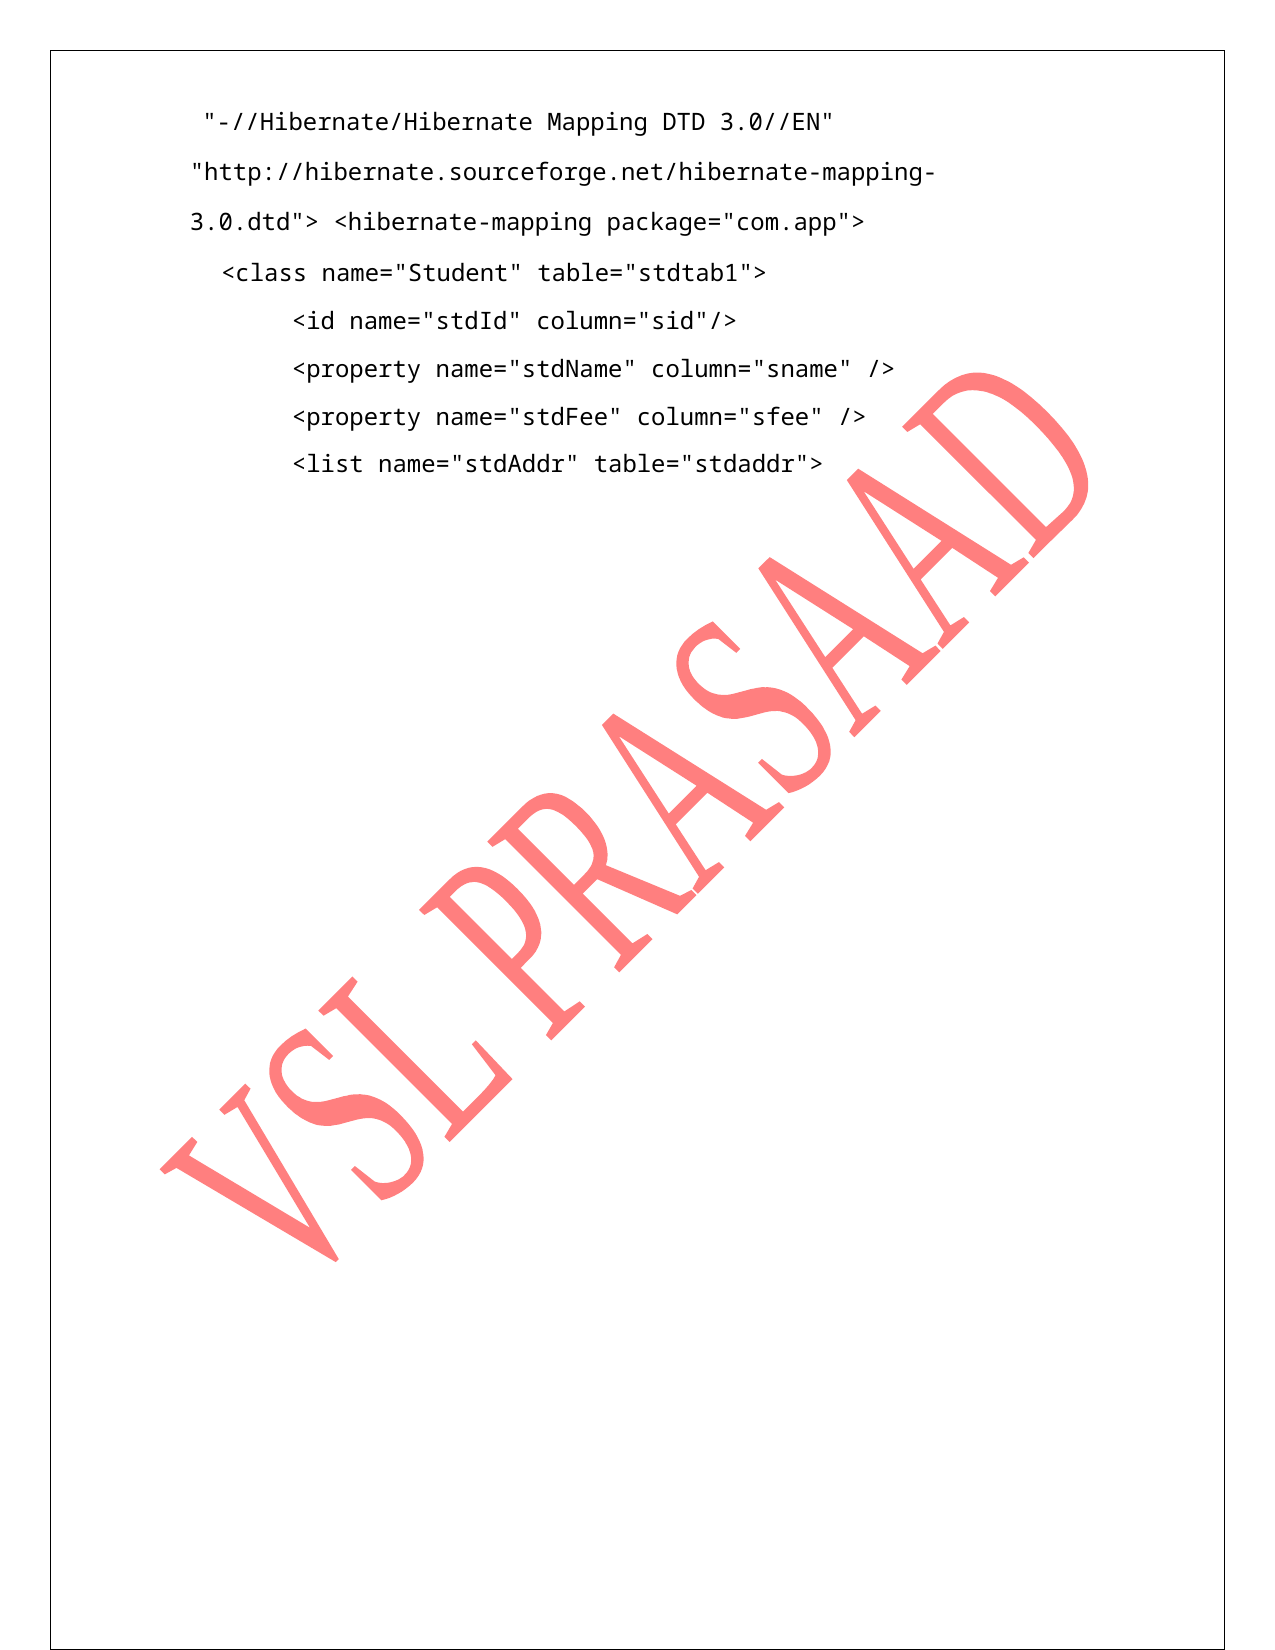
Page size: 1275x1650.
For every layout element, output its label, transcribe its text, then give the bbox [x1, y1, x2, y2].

text <class name="Student" table="stdtab1"> [221, 256, 1125, 288]
text <property name="stdFee" column="sfee" /> [292, 399, 1125, 432]
text <property name="stdName" column="sname" /> [292, 352, 1125, 384]
text "-//Hibernate/Hibernate Mapping DTD 3.0//EN" "http://hibernate.sourceforge.net/hibernate-mapping-3.0.dtd"> <hibernate-mapping package="com.app"> [189, 105, 989, 238]
text <id name="stdId" column="sid"/> [292, 303, 1125, 336]
text <list name="stdAddr" table="stdaddr"> [292, 447, 1125, 480]
